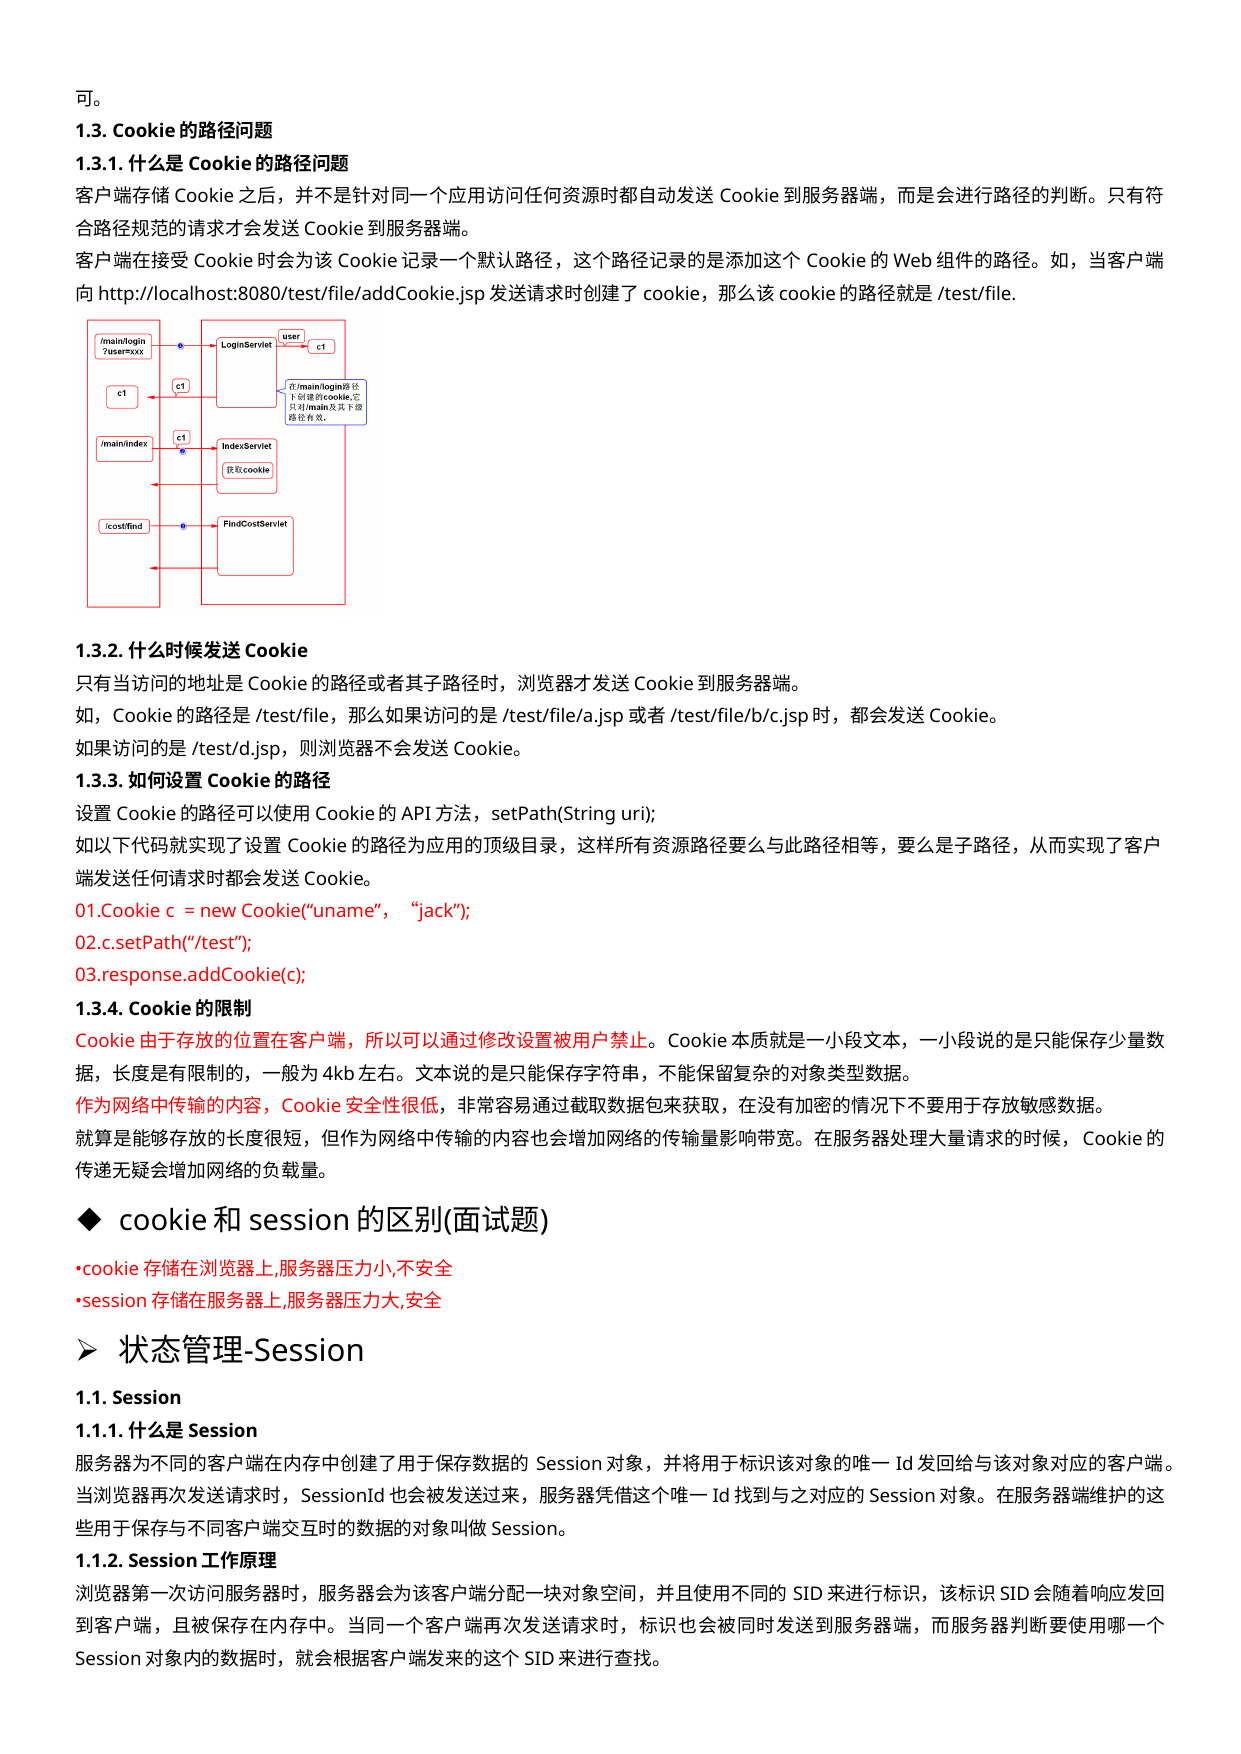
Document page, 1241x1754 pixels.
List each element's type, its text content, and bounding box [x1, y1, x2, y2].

text 1.1.2. Session工作原理 [75, 1543, 1165, 1576]
text 浏览器第一次访问服务器时，服务器会为该客户端分配一块对象空间，并且使用不同的SID来进行标识，该标识SID会随着响应发回到客户端，且被保存在内存中。当同一个客户端再次发送请求时，标识也会被同时发送到服务器端，而服务器判断要使用哪一个Session对象内的数据时，就会根据客户端发来的这个SID来进行查找。 [75, 1576, 1165, 1673]
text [75, 81, 1165, 113]
text 作为网络中传输的内容，Cookie安全性很低，非常容易通过截取数据包来获取，在没有加密的情况下不要用于存放敏感数据。 [75, 1088, 1165, 1121]
text 02.c.setPath(“/test”); [75, 926, 1165, 958]
text 如，Cookie的路径是 /test/file，那么如果访问的是 /test/file/a.jsp 或者 /test/file/b/c.jsp时，都会发送Cookie。 [75, 698, 1165, 731]
text 1.3.3. 如何设置Cookie的路径 [75, 763, 1165, 796]
text 1.3.4. Cookie的限制 [75, 991, 1165, 1023]
text 1.1. Session [75, 1381, 1165, 1413]
text 如以下代码就实现了设置Cookie的路径为应用的顶级目录，这样所有资源路径要么与此路径相等，要么是子路径，从而实现了客户端发送任何请求时都会发送Cookie。 [75, 828, 1165, 893]
list cookie和session的区别(面试题) [75, 1186, 1165, 1251]
text 03.response.addCookie(c); [75, 958, 1165, 991]
text 设置Cookie的路径可以使用Cookie的API方法，setPath(String uri); [75, 796, 1165, 828]
text 01.Cookie c = new Cookie(“uname”，“jack”); [75, 893, 1165, 926]
text •session存储在服务器上,服务器压力大,安全 [75, 1283, 1165, 1316]
text 就算是能够存放的长度很短，但作为网络中传输的内容也会增加网络的传输量影响带宽。在服务器处理大量请求的时候，Cookie的传递无疑会增加网络的负载量。 [75, 1121, 1165, 1186]
text 1.3.1. 什么是Cookie的路径问题 [75, 146, 1165, 178]
text 1.3. Cookie的路径问题 [75, 113, 1165, 146]
text 如果访问的是 /test/d.jsp，则浏览器不会发送Cookie。 [75, 731, 1165, 763]
text 服务器为不同的客户端在内存中创建了用于保存数据的Session对象，并将用于标识该对象的唯一Id发回给与该对象对应的客户端。当浏览器再次发送请求时，SessionId也会被发送过来，服务器凭借这个唯一Id找到与之对应的Session对象。在服务器端维护的这些用于保存与不同客户端交互时的数据的对象叫做Session。 [75, 1446, 1165, 1543]
list 状态管理-Session [75, 1316, 1165, 1381]
picture [75, 308, 384, 617]
text 客户端存储Cookie之后，并不是针对同一个应用访问任何资源时都自动发送Cookie到服务器端，而是会进行路径的判断。只有符合路径规范的请求才会发送Cookie到服务器端。 [75, 178, 1165, 243]
text 客户端在接受Cookie时会为该Cookie记录一个默认路径，这个路径记录的是添加这个Cookie的Web组件的路径。如，当客户端向 http://localhost:8080/test/file/addCookie.jsp发送请求时创建了cookie，那么该cookie的路径就是 /test/file. [75, 243, 1165, 308]
text 1.3.2. 什么时候发送Cookie [75, 633, 1165, 666]
text 只有当访问的地址是Cookie的路径或者其子路径时，浏览器才发送Cookie到服务器端。 [75, 666, 1165, 698]
text 1.1.1. 什么是Session [75, 1413, 1165, 1446]
text Cookie由于存放的位置在客户端，所以可以通过修改设置被用户禁止。Cookie本质就是一小段文本，一小段说的是只能保存少量数据，长度是有限制的，一般为4kb左右。文本说的是只能保存字符串，不能保留复杂的对象类型数据。 [75, 1023, 1165, 1088]
text •cookie存储在浏览器上,服务器压力小,不安全 [75, 1251, 1165, 1283]
